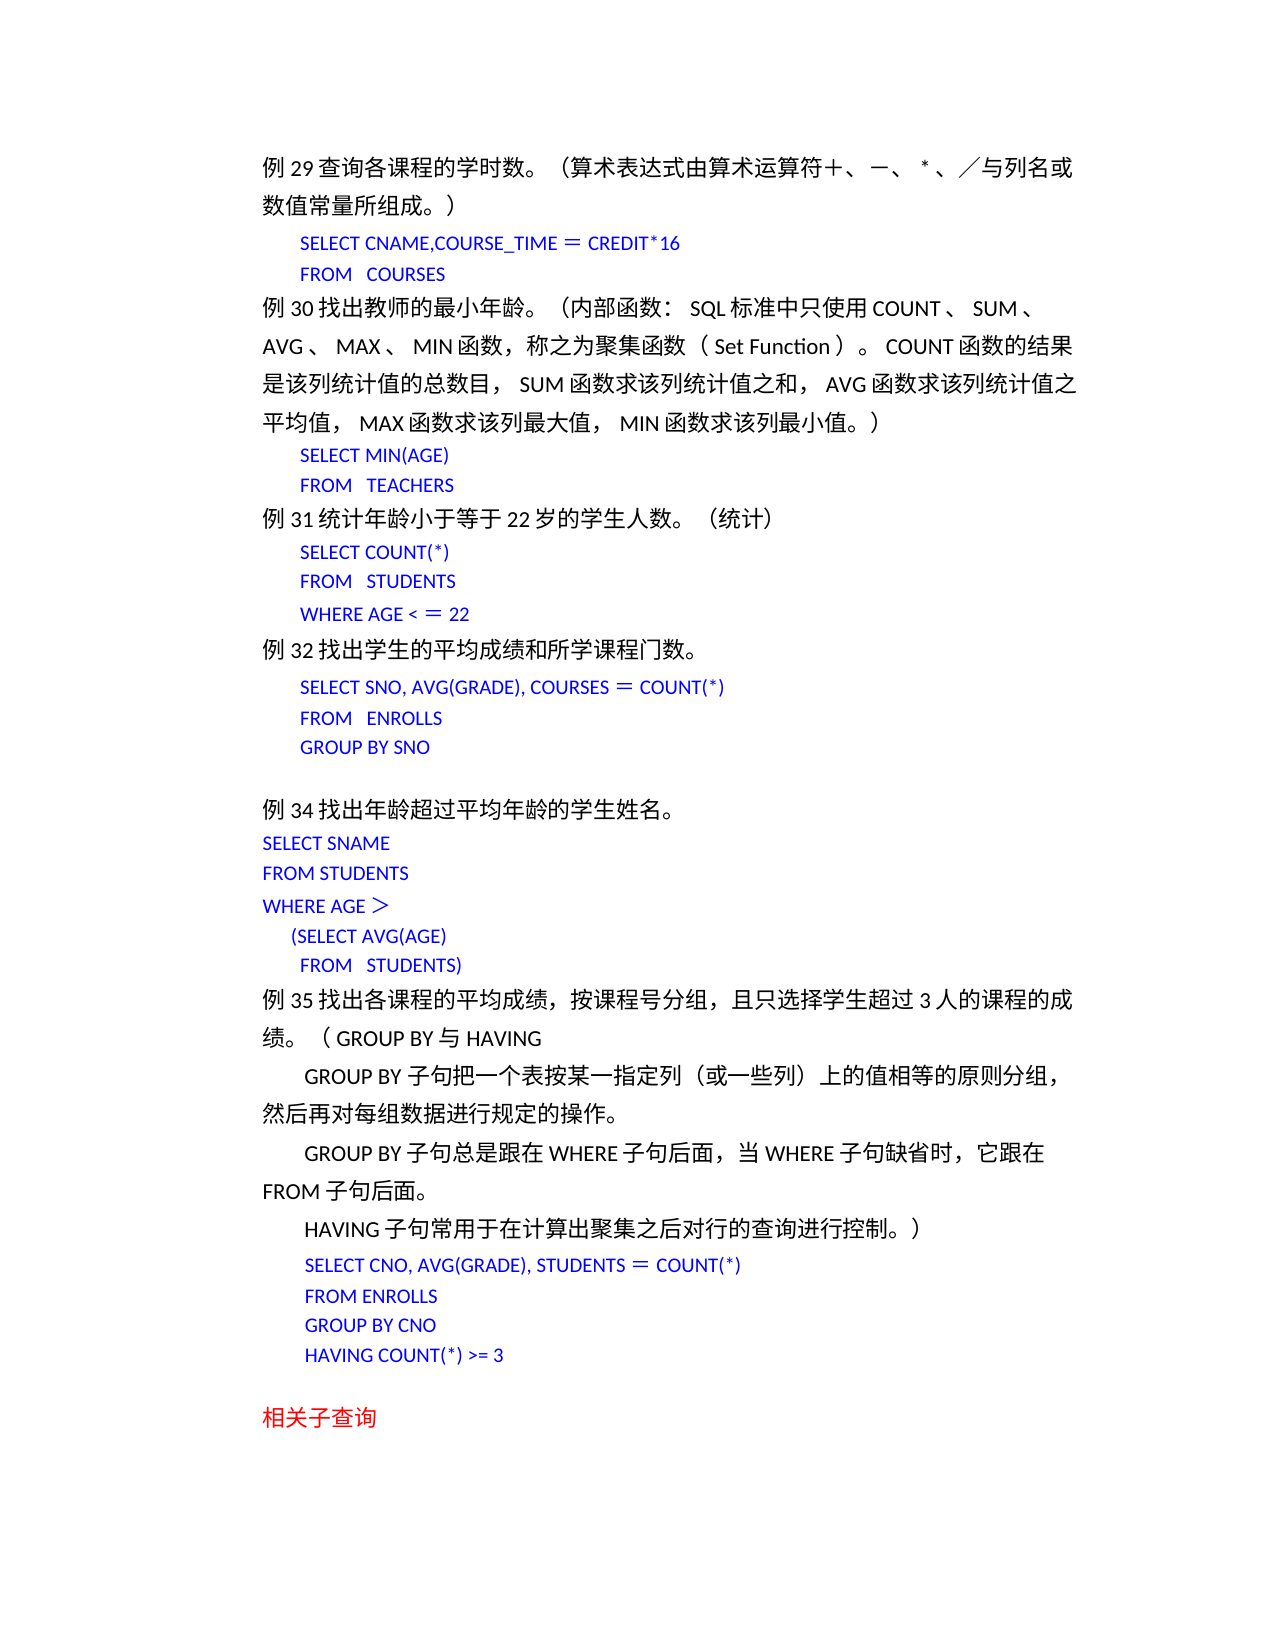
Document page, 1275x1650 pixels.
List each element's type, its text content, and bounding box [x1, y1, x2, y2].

text FROM STUDENTS [262, 860, 1087, 885]
text SELECT MIN(AGE) [262, 443, 1087, 468]
text FROM STUDENTS [262, 568, 1087, 594]
text GROUP BY SNO [262, 734, 1087, 759]
text WHERE AGE ＞ [262, 889, 1087, 919]
text 例 32 找出学生的平均成绩和所学课程门数。 [262, 632, 1087, 665]
text FROM TEACHERS [262, 472, 1087, 497]
text 例 31 统计年龄小于等于 22 岁的学生人数。（统计） [262, 501, 1087, 534]
text 例 30 找出教师的最小年龄。（内部函数： SQL 标准中只使用 COUNT 、 SUM 、 AVG 、 MAX 、 MIN 函数，称之为聚集函数（ Set Function ）。 COUNT 函数的结果是该列统计值的总数目， SUM 函数求该列统计值之和， AVG 函数求该列统计值之平均值， MAX 函数求该列最大值， MIN 函数求该列最小值。） [262, 290, 1087, 438]
text SELECT CNO, AVG(GRADE), STUDENTS ＝ COUNT(*) [262, 1249, 1087, 1279]
text GROUP BY 子句把一个表按某一指定列（或一些列）上的值相等的原则分组，然后再对每组数据进行规定的操作。 [262, 1058, 1087, 1129]
text FROM ENROLLS [262, 1283, 1087, 1309]
text GROUP BY 子句总是跟在 WHERE 子句后面，当 WHERE 子句缺省时，它跟在 FROM 子句后面。 [262, 1134, 1087, 1206]
text 例 29 查询各课程的学时数。（算术表达式由算术运算符＋、－、 * 、／与列名或数值常量所组成。） [262, 150, 1087, 221]
text HAVING COUNT(*) >= 3 [262, 1342, 1087, 1367]
text SELECT SNO, AVG(GRADE), COURSES ＝ COUNT(*) [262, 670, 1087, 700]
text 相关子查询 [262, 1400, 1087, 1433]
text WHERE AGE < ＝ 22 [262, 597, 1087, 628]
text 例 35 找出各课程的平均成绩，按课程号分组，且只选择学生超过 3 人的课程的成绩。（ GROUP BY 与 HAVING [262, 982, 1087, 1053]
text GROUP BY CNO [262, 1313, 1087, 1338]
text 例 34 找出年龄超过平均年龄的学生姓名。 [262, 792, 1087, 826]
text FROM STUDENTS) [262, 953, 1087, 978]
text SELECT CNAME,COURSE_TIME ＝ CREDIT*16 [262, 226, 1087, 256]
text (SELECT AVG(AGE) [262, 923, 1087, 949]
text HAVING 子句常用于在计算出聚集之后对行的查询进行控制。） [262, 1211, 1087, 1244]
text SELECT COUNT(*) [262, 539, 1087, 564]
text SELECT SNAME [262, 831, 1087, 856]
text FROM COURSES [262, 261, 1087, 286]
text FROM ENROLLS [262, 705, 1087, 730]
